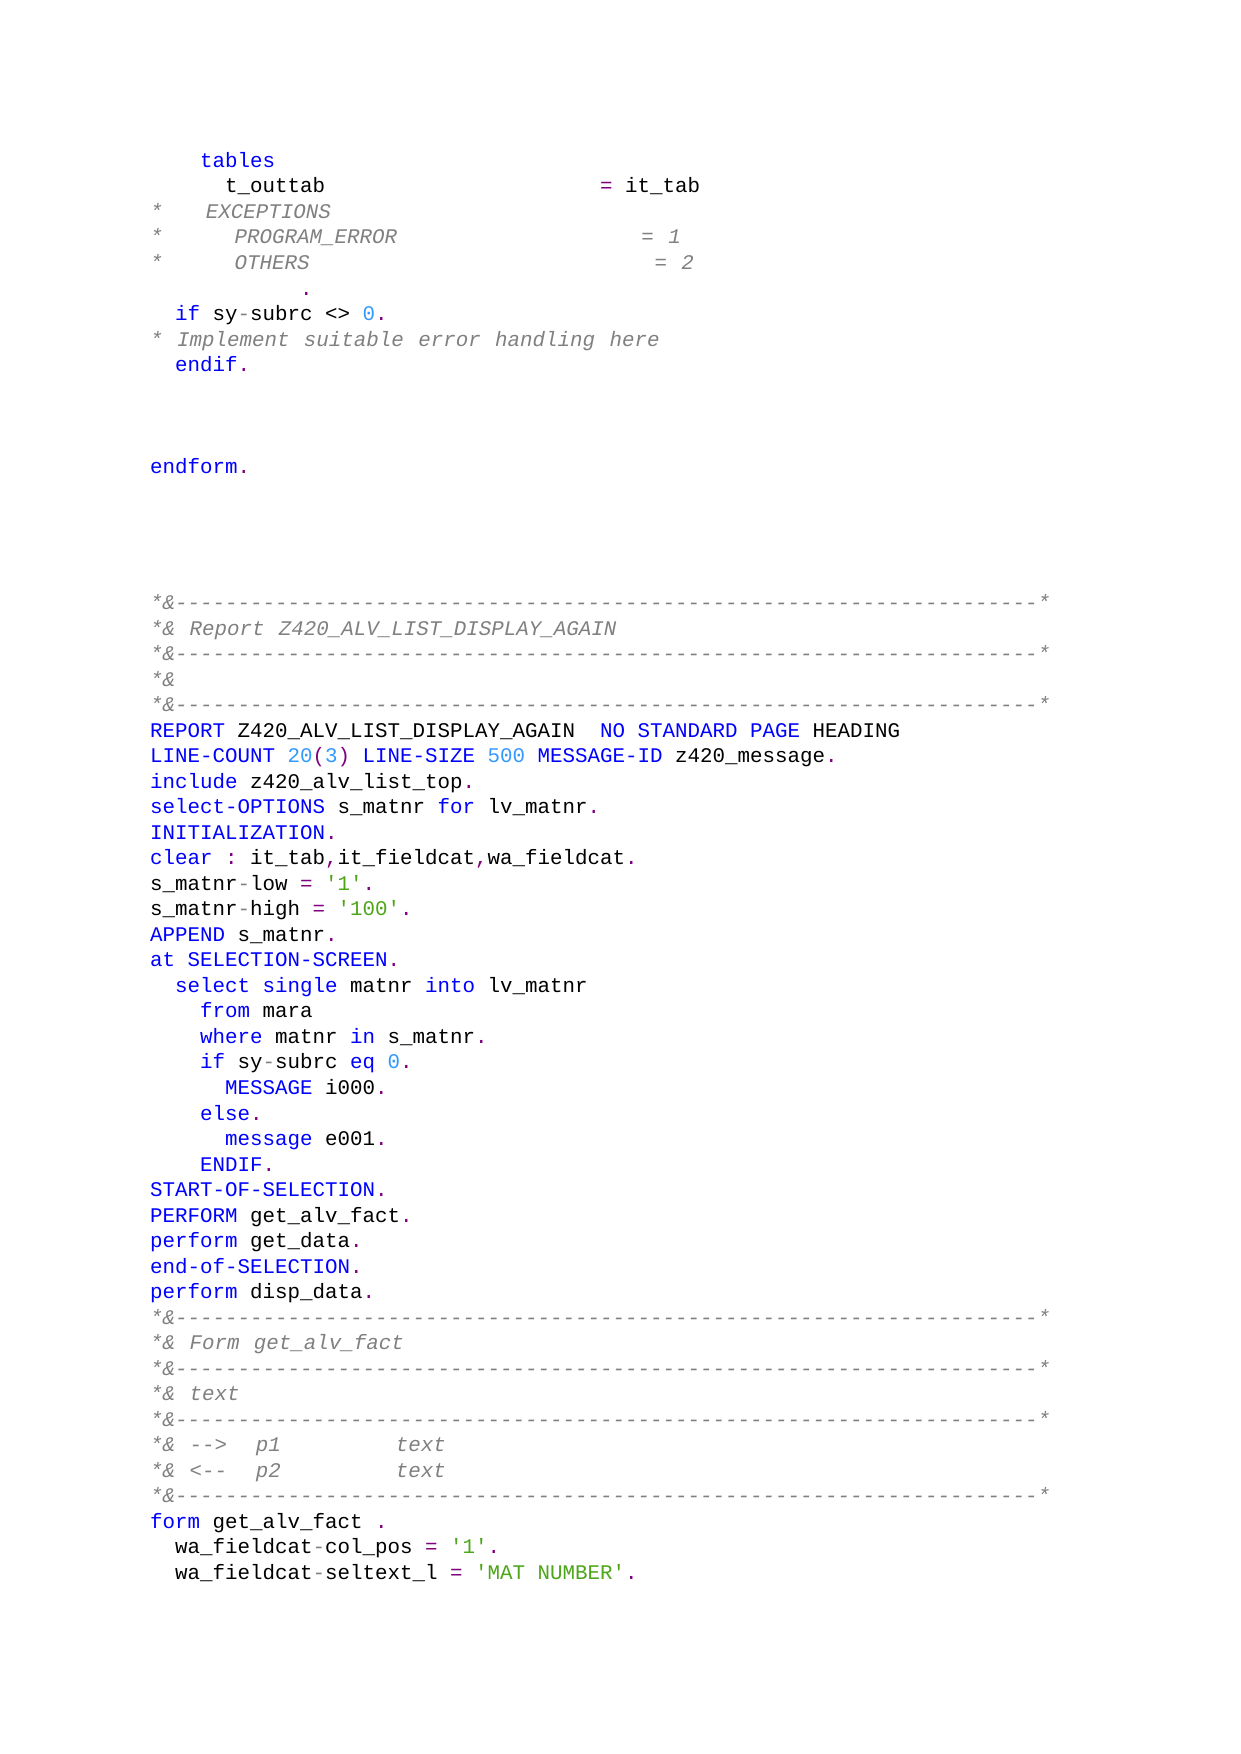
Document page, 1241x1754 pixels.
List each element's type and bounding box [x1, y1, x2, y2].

text [150, 592, 1090, 1586]
text [150, 150, 1090, 480]
